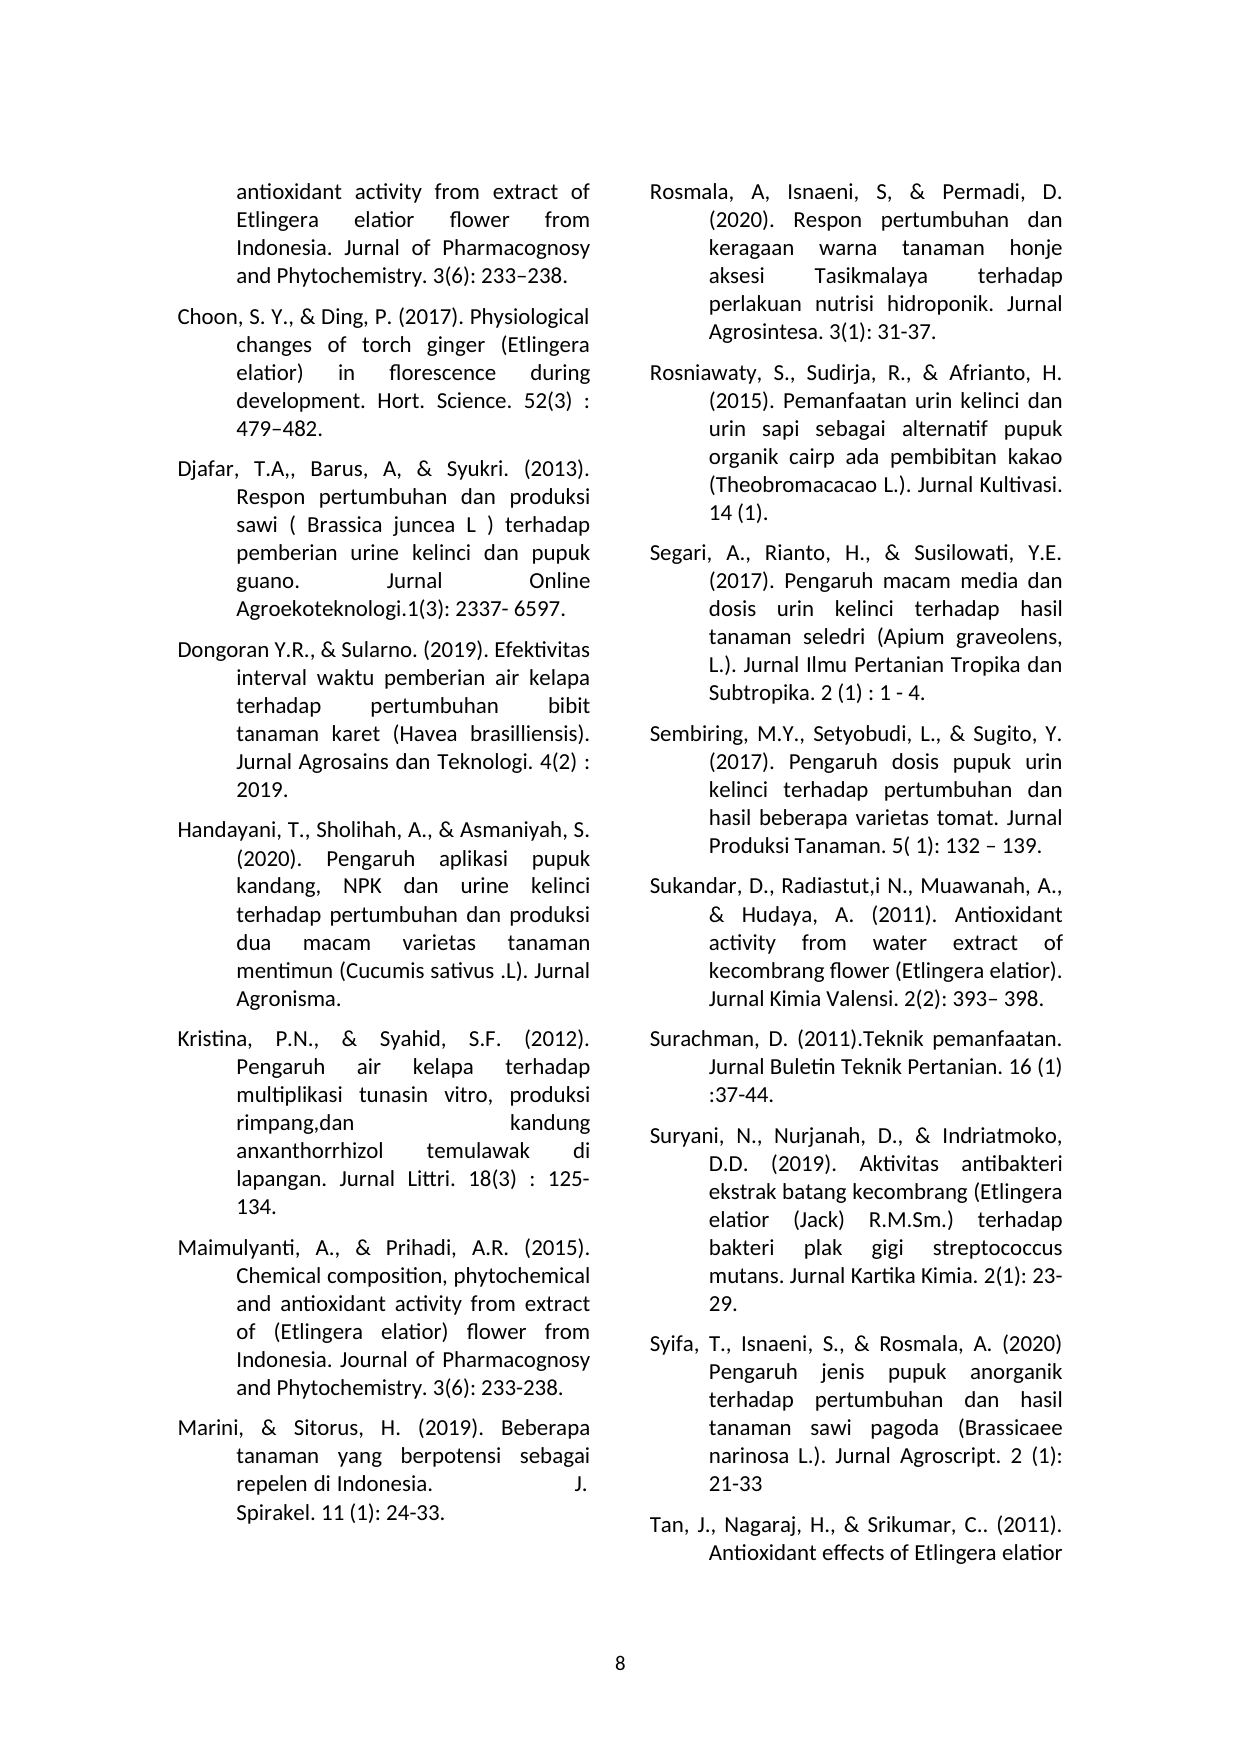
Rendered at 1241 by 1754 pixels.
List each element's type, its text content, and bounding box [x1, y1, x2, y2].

list Maimulyanti, A., & Prihadi, A.R. (2015). Chemical composition, phytochemical and antioxidant activity from extract of (Etlingera elatior) flower from Indonesia. Journal of Pharmacognosy and Phytochemistry. 3(6): 233-238. [177, 1233, 591, 1401]
list Segari, A., Rianto, H., & Susilowati, Y.E. (2017). Pengaruh macam media dan dosis urin kelinci terhadap hasil tanaman seledri (Apium graveolens, L.). Jurnal Ilmu Pertanian Tropika dan Subtropika. 2 (1) : 1 - 4. [649, 538, 1063, 707]
list Choon, S. Y., & Ding, P. (2017). Physiological changes of torch ginger (Etlingera elatior) in florescence during development. Hort. Science. 52(3) : 479–482. [177, 302, 591, 442]
list Dongoran Y.R., & Sularno. (2019). Efektivitas interval waktu pemberian air kelapa terhadap pertumbuhan bibit tanaman karet (Havea brasilliensis). Jurnal Agrosains dan Teknologi. 4(2) : 2019. [177, 635, 591, 803]
list Surachman, D. (2011).Teknik pemanfaatan. Jurnal Buletin Teknik Pertanian. 16 (1) :37-44. [649, 1024, 1063, 1108]
list Sembiring, M.Y., Setyobudi, L., & Sugito, Y. (2017). Pengaruh dosis pupuk urin kelinci terhadap pertumbuhan dan hasil beberapa varietas tomat. Jurnal Produksi Tanaman. 5( 1): 132 – 139. [649, 719, 1063, 859]
list Rosmala, A, Isnaeni, S, & Permadi, D. (2020). Respon pertumbuhan dan keragaan warna tanaman honje aksesi Tasikmalaya terhadap perlakuan nutrisi hidroponik. Jurnal Agrosintesa. 3(1): 31-37. [649, 177, 1063, 345]
list Djafar, T.A,, Barus, A, & Syukri. (2013). Respon pertumbuhan dan produksi sawi ( Brassica juncea L ) terhadap pemberian urine kelinci dan pupuk guano. Jurnal Online Agroekoteknologi.1(3): 2337- 6597. [177, 454, 591, 622]
list Handayani, T., Sholihah, A., & Asmaniyah, S. (2020). Pengaruh aplikasi pupuk kandang, NPK dan urine kelinci terhadap pertumbuhan dan produksi dua macam varietas tanaman mentimun (Cucumis sativus .L). Jurnal Agronisma. [177, 816, 591, 1012]
list Marini, & Sitorus, H. (2019). Beberapa tanaman yang berpotensi sebagai repelen di Indonesia. J. Spirakel. 11 (1): 24-33. [177, 1413, 591, 1526]
list Sukandar, D., Radiastut,i N., Muawanah, A., & Hudaya, A. (2011). Antioxidant activity from water extract of kecombrang flower (Etlingera elatior). Jurnal Kimia Valensi. 2(2): 393– 398. [649, 872, 1063, 1012]
list Suryani, N., Nurjanah, D., & Indriatmoko, D.D. (2019). Aktivitas antibakteri ekstrak batang kecombrang (Etlingera elatior (Jack) R.M.Sm.) terhadap bakteri plak gigi streptococcus mutans. Jurnal Kartika Kimia. 2(1): 23-29. [649, 1121, 1063, 1317]
list Rosniawaty, S., Sudirja, R., & Afrianto, H. (2015). Pemanfaatan urin kelinci dan urin sapi sebagai alternatif pupuk organik cairp ada pembibitan kakao (Theobromacacao L.). Jurnal Kultivasi. 14 (1). [649, 358, 1063, 526]
list Kristina, P.N., & Syahid, S.F. (2012). Pengaruh air kelapa terhadap multiplikasi tunasin vitro, produksi rimpang,dan kandung anxanthorrhizol temulawak di lapangan. Jurnal Littri. 18(3) : 125-134. [177, 1024, 591, 1220]
list Tan, J., Nagaraj, H., & Srikumar, C.. (2011). Antioxidant effects of Etlingera elatior peroxidation in rats. BMC Research Notes. 4, 6–7. [649, 1510, 1063, 1566]
list Syifa, T., Isnaeni, S., & Rosmala, A. (2020) Pengaruh jenis pupuk anorganik terhadap pertumbuhan dan hasil tanaman sawi pagoda (Brassicaee narinosa L.). Jurnal Agroscript. 2 (1): 21-33 [649, 1329, 1063, 1498]
